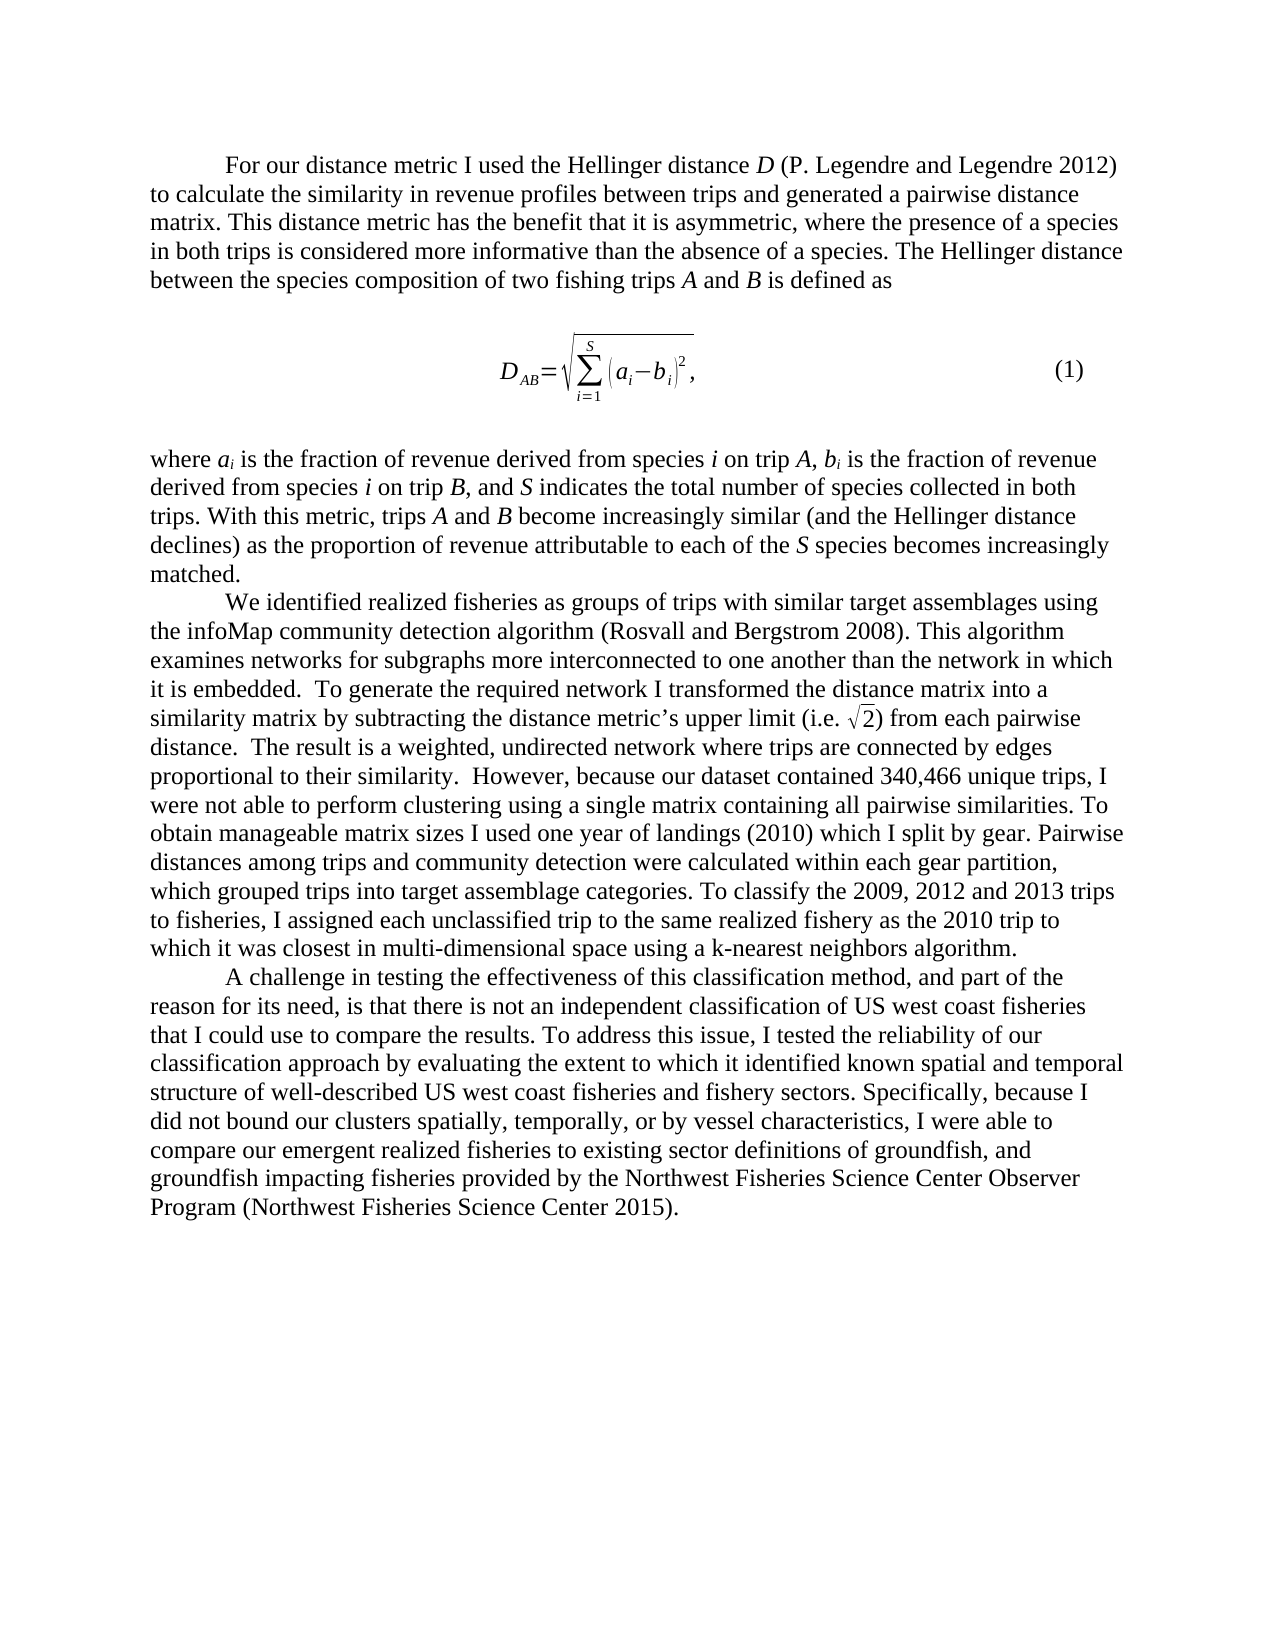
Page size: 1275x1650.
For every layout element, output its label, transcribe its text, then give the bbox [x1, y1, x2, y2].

text For our distance metric I used the Hellinger distance D (P. Legendre and Legendre 2012) to calculate the similarity in revenue profiles between trips and generated a pairwise distance matrix. This distance metric has the benefit that it is asymmetric, where the presence of a species in both trips is considered more informative than the absence of a species. The Hellinger distance between the species composition of two fishing trips A and B is defined as [150, 150, 1125, 294]
table_header (1) [1043, 294, 1106, 444]
text A challenge in testing the effectiveness of this classification method, and part of the reason for its need, is that there is not an independent classification of US west coast fisheries that I could use to compare the results. To address this issue, I tested the reliability of our classification approach by evaluating the extent to which it identified known spatial and temporal structure of well-described US west coast fisheries and fishery sectors. Specifically, because I did not bound our clusters spatially, temporally, or by vessel characteristics, I were able to compare our emergent realized fisheries to existing sector definitions of groundfish, and groundfish impacting fisheries provided by the Northwest Fisheries Science Center Observer Program (Northwest Fisheries Science Center 2015). [150, 962, 1125, 1221]
table_header [150, 294, 1043, 444]
text We identified realized fisheries as groups of trips with similar target assemblages using the infoMap community detection algorithm (Rosvall and Bergstrom 2008). This algorithm examines networks for subgraphs more interconnected to one another than the network in which it is embedded. To generate the required network I transformed the distance matrix into a similarity matrix by subtracting the distance metric’s upper limit (i.e. ) from each pairwise distance. The result is a weighted, undirected network where trips are connected by edges proportional to their similarity. However, because our dataset contained 340,466 unique trips, I were not able to perform clustering using a single matrix containing all pairwise similarities. To obtain manageable matrix sizes I used one year of landings (2010) which I split by gear. Pairwise distances among trips and community detection were calculated within each gear partition, which grouped trips into target assemblage categories. To classify the 2009, 2012 and 2013 trips to fisheries, I assigned each unclassified trip to the same realized fishery as the 2010 trip to which it was closest in multi-dimensional space using a k-nearest neighbors algorithm. [150, 587, 1125, 962]
text where ai is the fraction of revenue derived from species i on trip A, bi is the fraction of revenue derived from species i on trip B, and S indicates the total number of species collected in both trips. With this metric, trips A and B become increasingly similar (and the Hellinger distance declines) as the proportion of revenue attributable to each of the S species becomes increasingly matched. [150, 444, 1125, 587]
